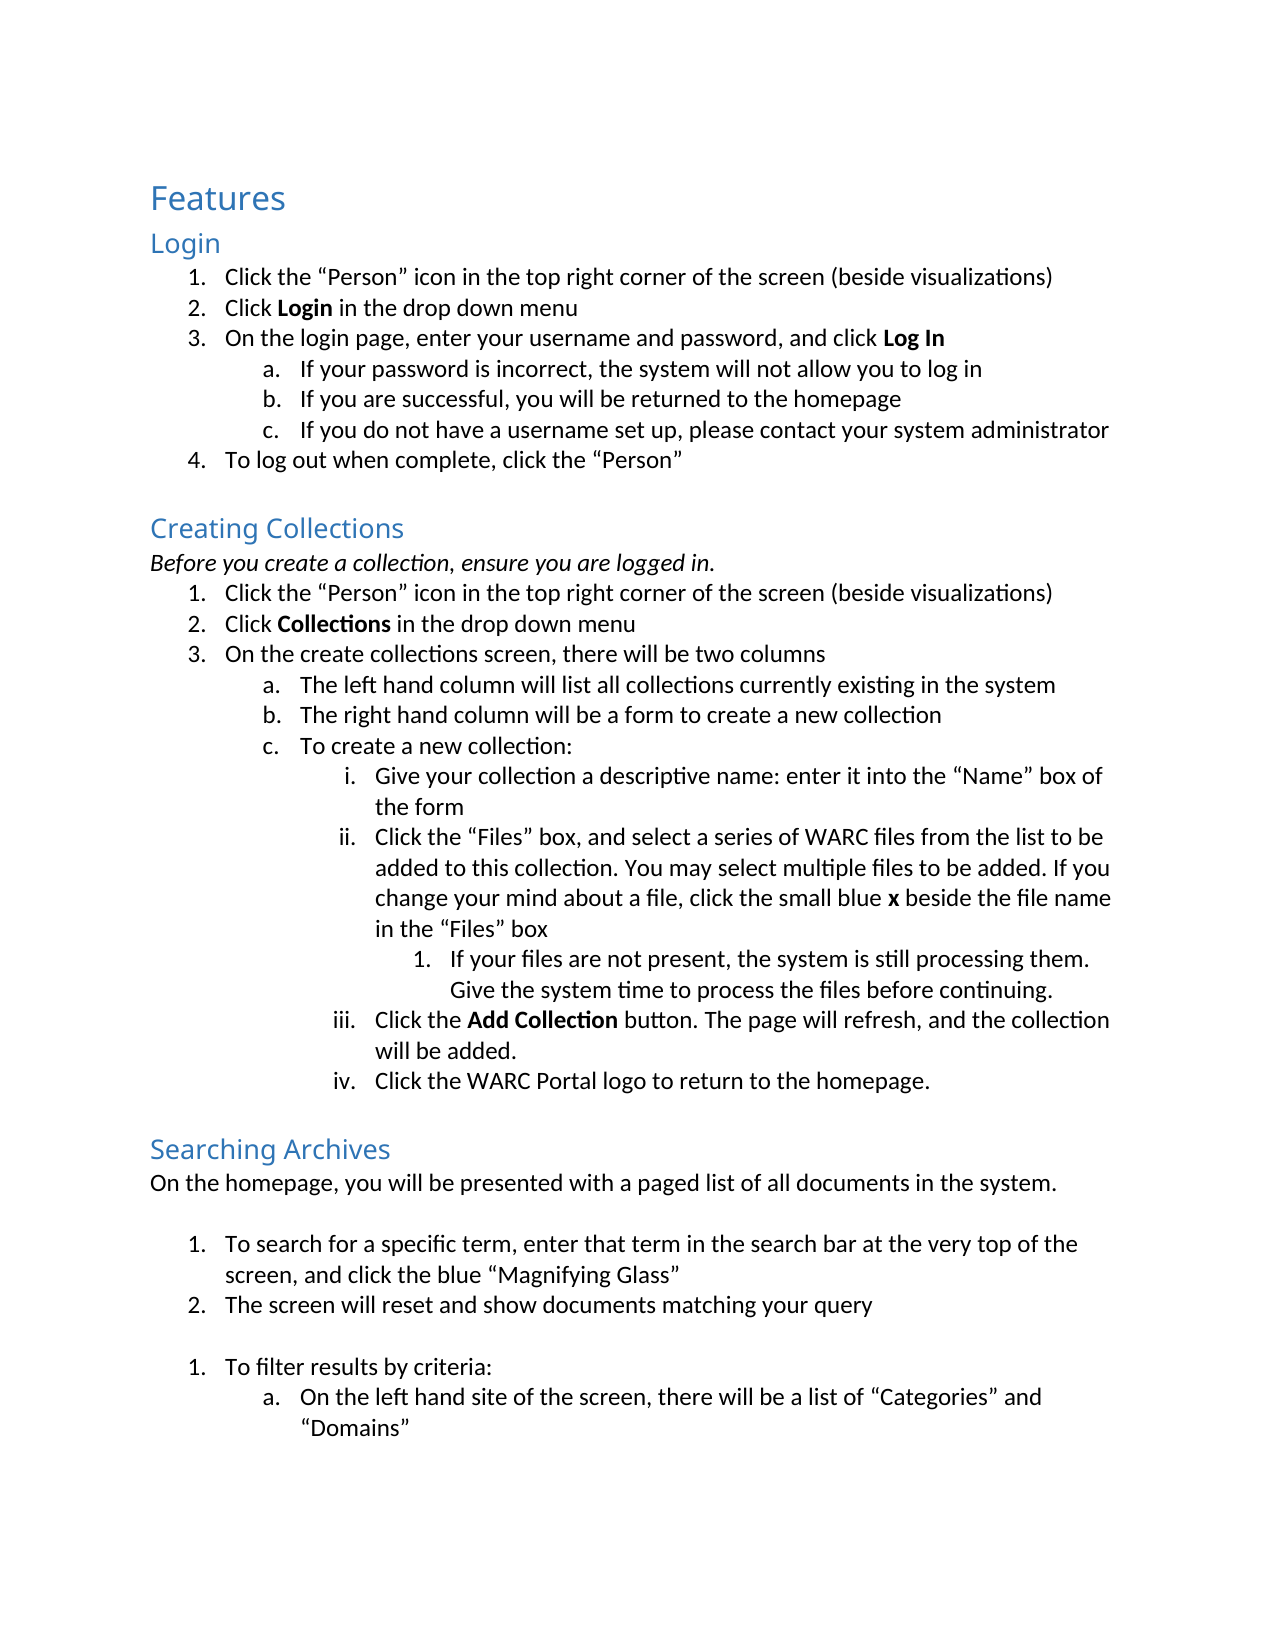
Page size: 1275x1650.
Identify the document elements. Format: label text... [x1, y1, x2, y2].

subtitle Creating Collections [150, 510, 1125, 547]
list To filter results by criteria: [187, 1351, 1125, 1381]
list Click Collections in the drop down menu [187, 608, 1125, 638]
subtitle Login [150, 224, 1125, 261]
list If you are successful, you will be returned to the homepage [262, 383, 1125, 414]
list The left hand column will list all collections currently existing in the system [262, 669, 1125, 699]
list To log out when complete, click the “Person” [187, 444, 1125, 475]
text On the homepage, you will be presented with a paged list of all documents in the system. [150, 1168, 1125, 1198]
list If your files are not present, the system is still processing them. Give the system time to process the files before continuing. [412, 943, 1125, 1004]
list If you do not have a username set up, please contact your system administrator [262, 414, 1125, 444]
list If your password is incorrect, the system will not allow you to log in [262, 353, 1125, 383]
list To create a new collection: [262, 730, 1125, 760]
list To search for a specific term, enter that term in the search bar at the very top of the screen, and click the blue “Magnifying Glass” [187, 1229, 1125, 1290]
list The screen will reset and show documents matching your query [187, 1290, 1125, 1320]
list On the left hand site of the screen, there will be a list of “Categories” and “Domains” [262, 1381, 1125, 1442]
list On the create collections screen, there will be two columns [187, 638, 1125, 669]
list Click the “Person” icon in the top right corner of the screen (beside visualizations) [187, 577, 1125, 608]
list Click Login in the drop down menu [187, 292, 1125, 322]
list The right hand column will be a form to create a new collection [262, 699, 1125, 730]
list On the login page, enter your username and password, and click Log In [187, 322, 1125, 353]
list Click the “Files” box, and select a series of WARC files from the list to be added to this collection. You may select multiple files to be added. If you change your mind about a file, click the small blue x beside the file name in the “Files” box [356, 821, 1125, 943]
subtitle Searching Archives [150, 1131, 1125, 1168]
list Give your collection a descriptive name: enter it into the “Name” box of the form [356, 760, 1125, 821]
list Click the Add Collection button. The page will refresh, and the collection will be added. [356, 1004, 1125, 1066]
list Click the WARC Portal logo to return to the homepage. [356, 1066, 1125, 1096]
subtitle Features [150, 175, 1125, 220]
list Click the “Person” icon in the top right corner of the screen (beside visualizations) [187, 261, 1125, 292]
text Before you create a collection, ensure you are logged in. [150, 547, 1125, 577]
